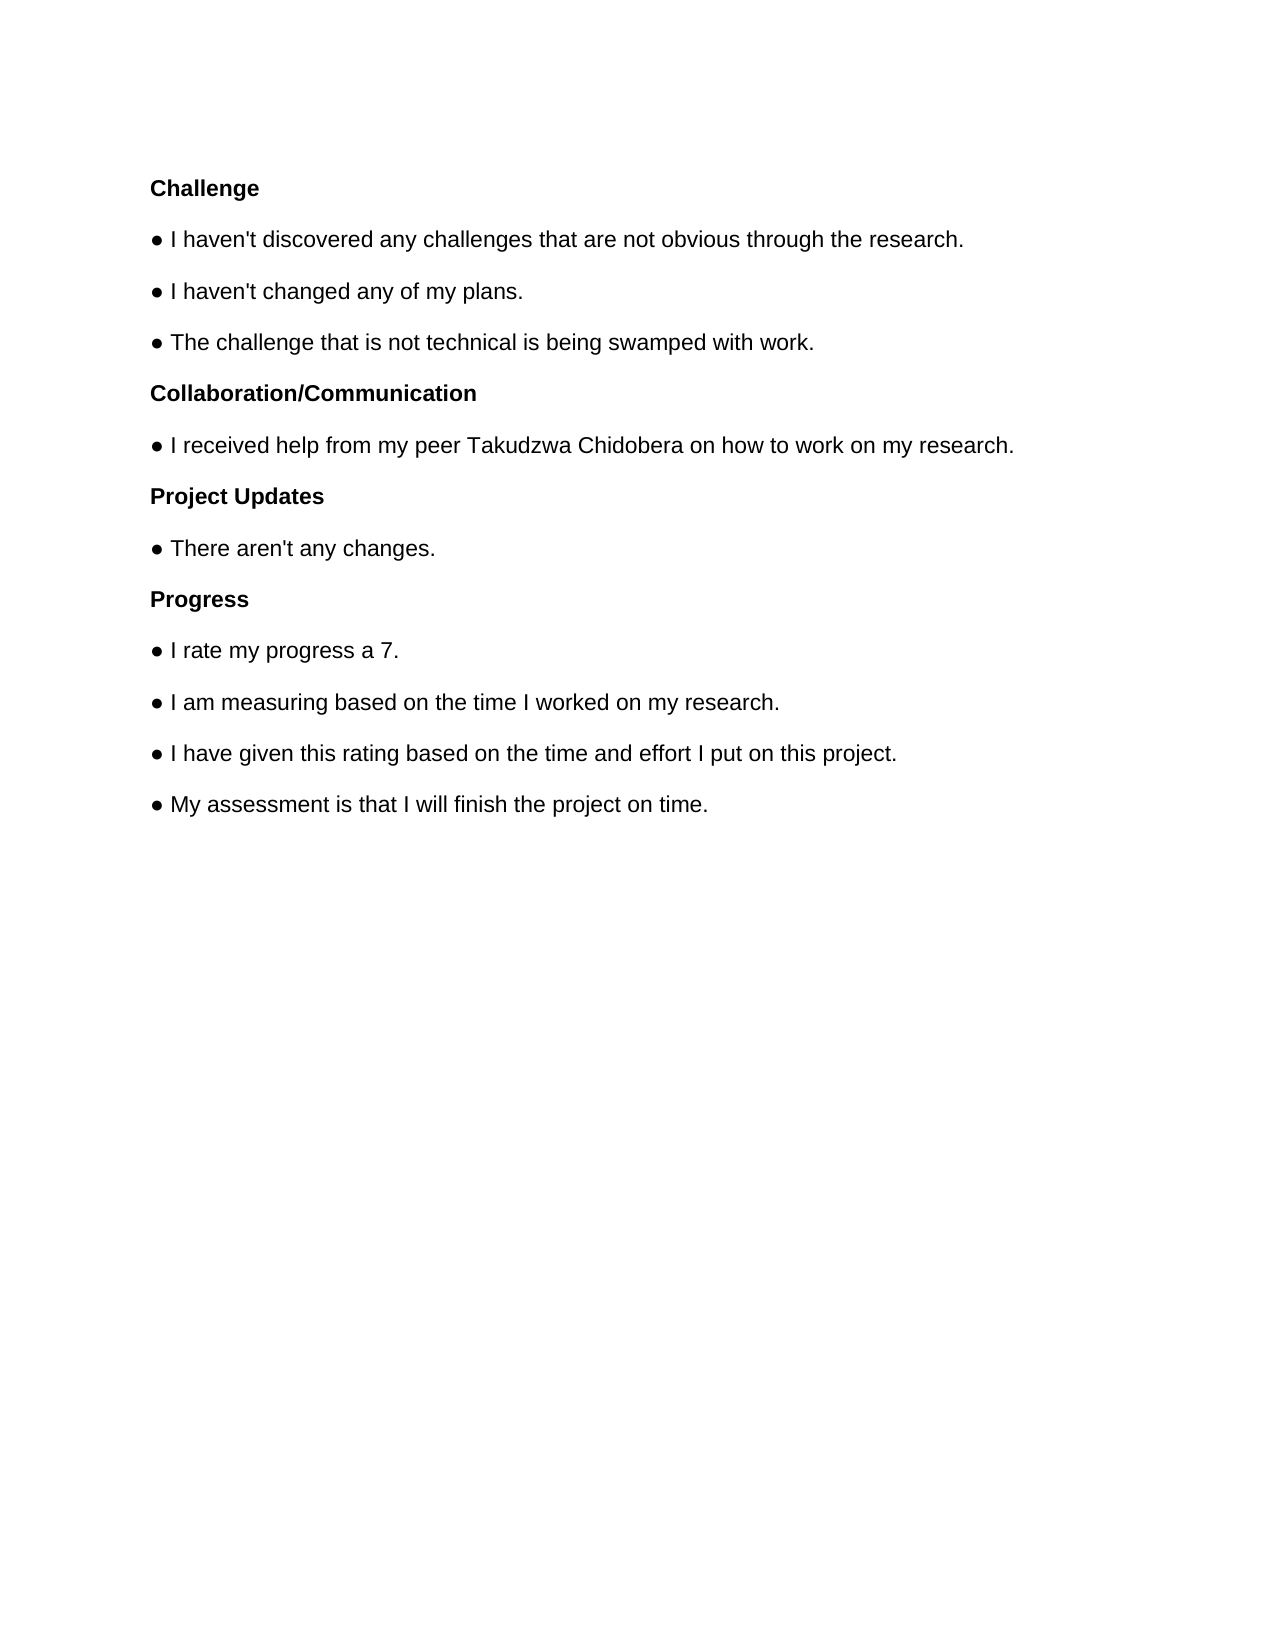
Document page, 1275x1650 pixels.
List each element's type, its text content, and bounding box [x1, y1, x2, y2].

text ● I rate my progress a 7. [150, 637, 1125, 663]
text ● There aren't any changes. [150, 534, 1125, 561]
text ● My assessment is that I will finish the project on time. [150, 791, 1125, 818]
text Project Updates [150, 483, 1125, 509]
text ● I am measuring based on the time I worked on my research. [150, 688, 1125, 715]
text ● I received help from my peer Takudzwa Chidobera on how to work on my research. [150, 432, 1125, 458]
text ● I haven't changed any of my plans. [150, 278, 1125, 304]
text Collaboration/Communication [150, 380, 1125, 407]
text Challenge [150, 175, 1125, 201]
text ● The challenge that is not technical is being swamped with work. [150, 329, 1125, 355]
text ● I have given this rating based on the time and effort I put on this project. [150, 740, 1125, 766]
text Progress [150, 586, 1125, 612]
text ● I haven't discovered any challenges that are not obvious through the research. [150, 226, 1125, 253]
